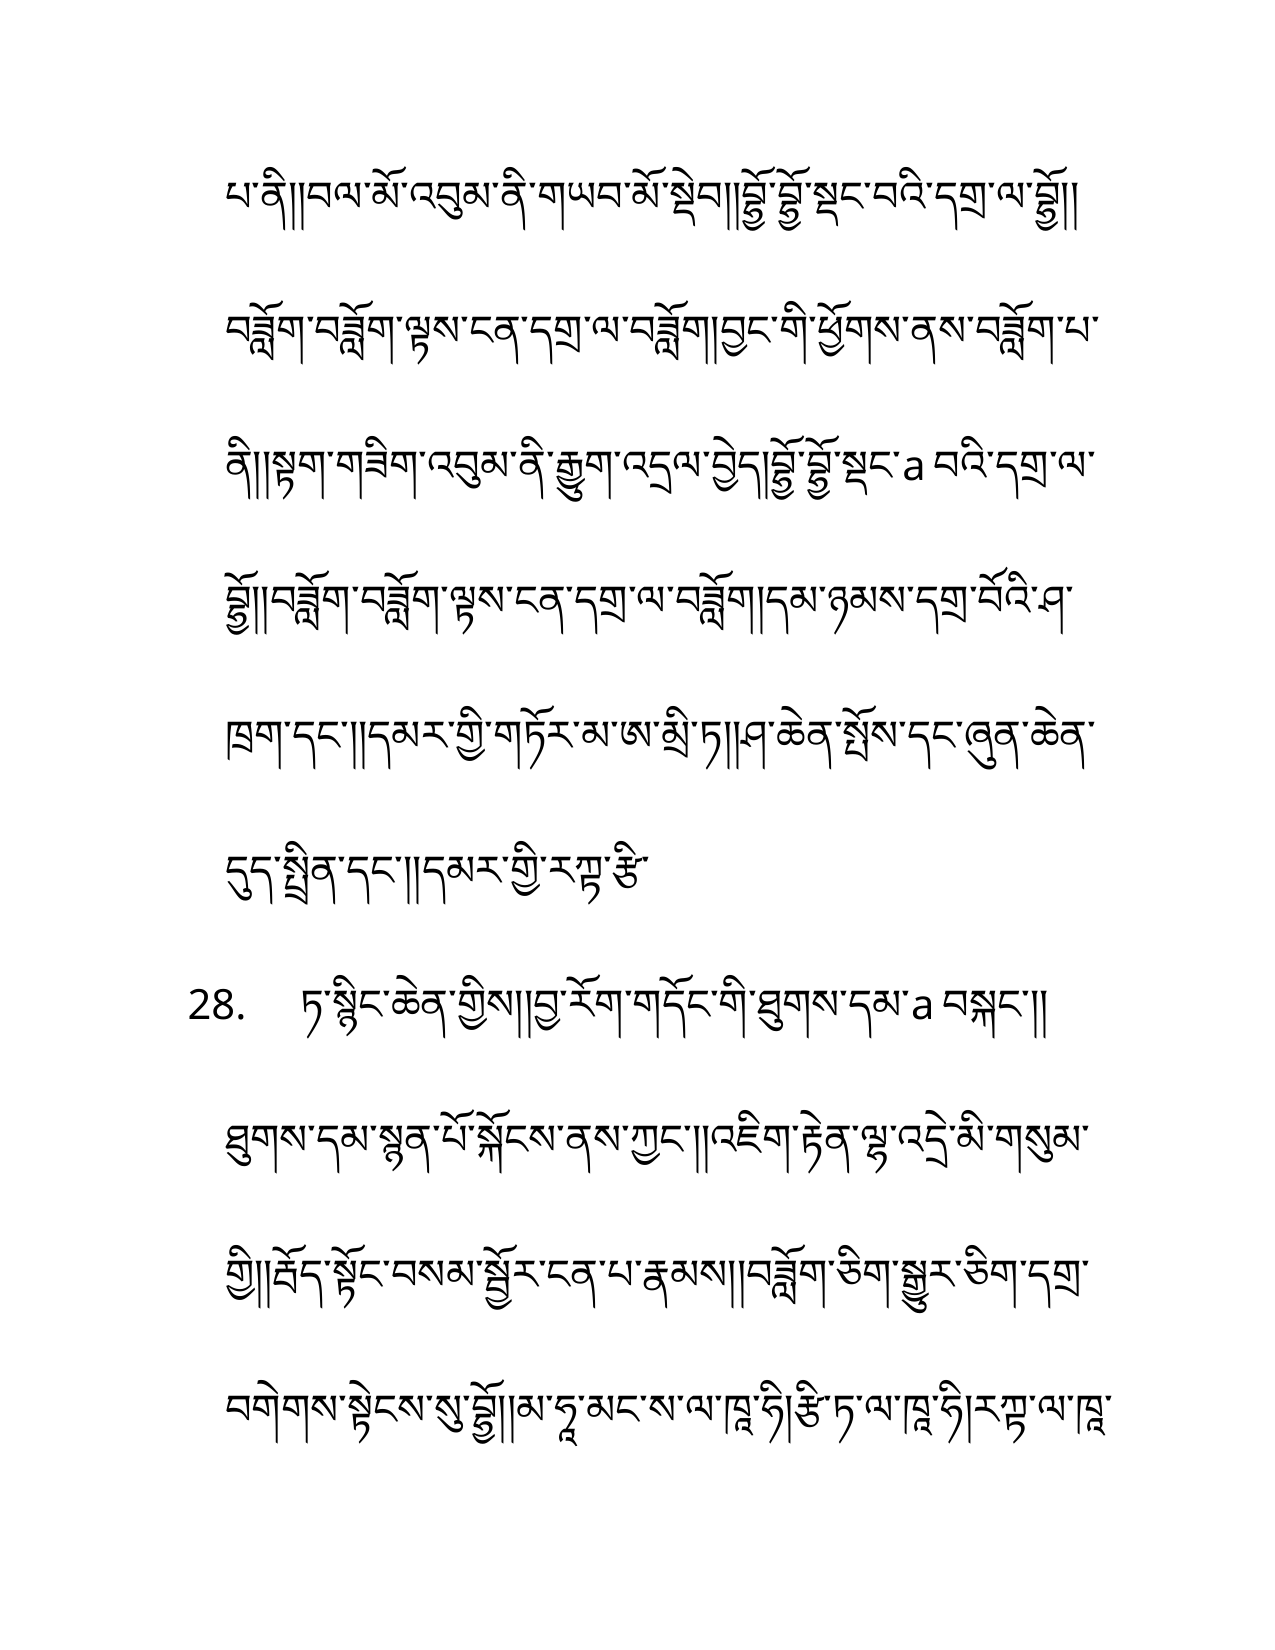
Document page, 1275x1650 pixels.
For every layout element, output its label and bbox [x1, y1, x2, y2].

list [187, 959, 1125, 1480]
list [187, 150, 1125, 941]
